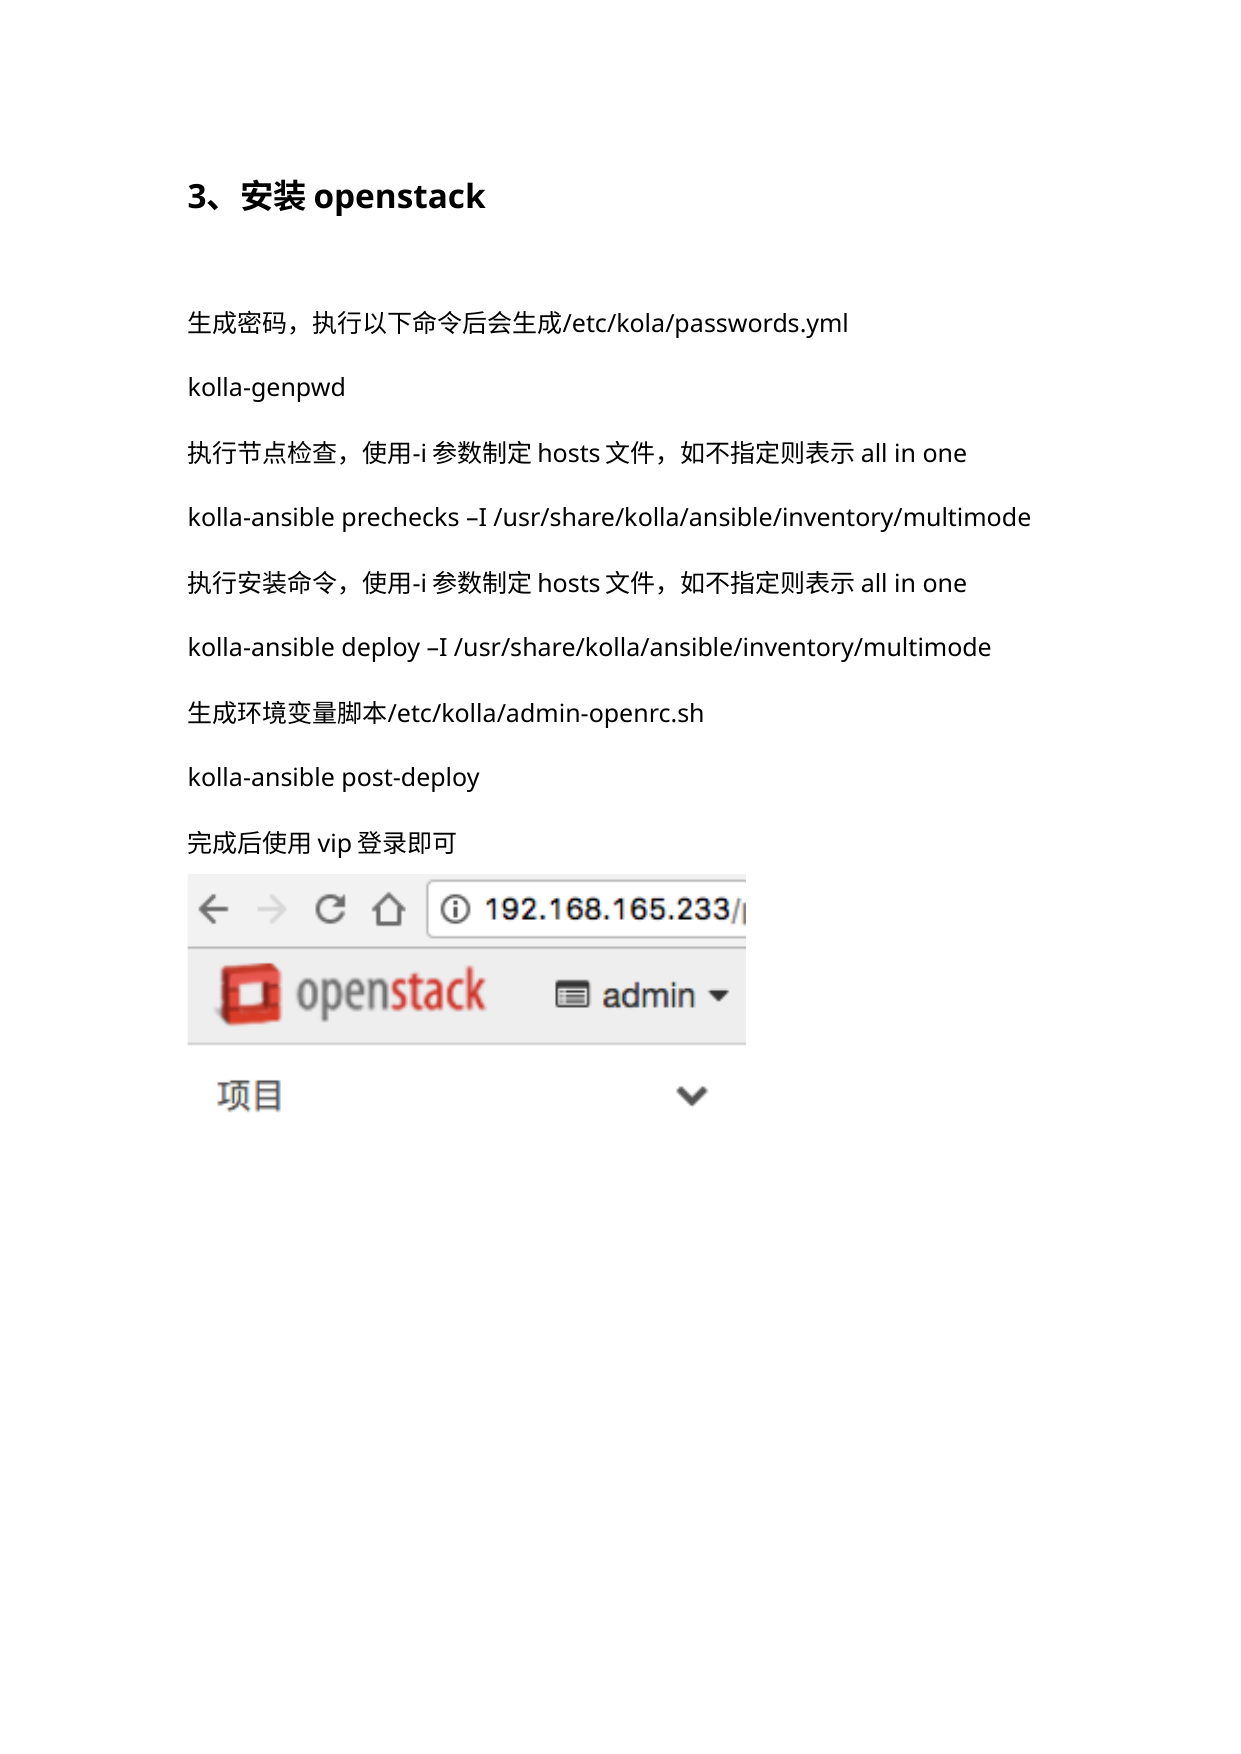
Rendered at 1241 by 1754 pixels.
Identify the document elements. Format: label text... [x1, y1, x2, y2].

text 执行节点检查，使用-i参数制定hosts文件，如不指定则表示all in one [187, 419, 1053, 484]
text 完成后使用vip登录即可 [187, 809, 1053, 874]
text kolla-ansible prechecks –I /usr/share/kolla/ansible/inventory/multimode [187, 484, 1053, 549]
text kolla-ansible post-deploy [187, 744, 1053, 809]
text 生成环境变量脚本/etc/kolla/admin-openrc.sh [187, 679, 1053, 744]
text kolla-ansible deploy –I /usr/share/kolla/ansible/inventory/multimode [187, 614, 1053, 679]
picture [187, 874, 746, 1150]
subtitle 3、安装openstack [187, 162, 1053, 227]
text kolla-genpwd [187, 354, 1053, 419]
text 生成密码，执行以下命令后会生成/etc/kola/passwords.yml [187, 289, 1053, 354]
text 执行安装命令，使用-i参数制定hosts文件，如不指定则表示all in one [187, 549, 1053, 614]
